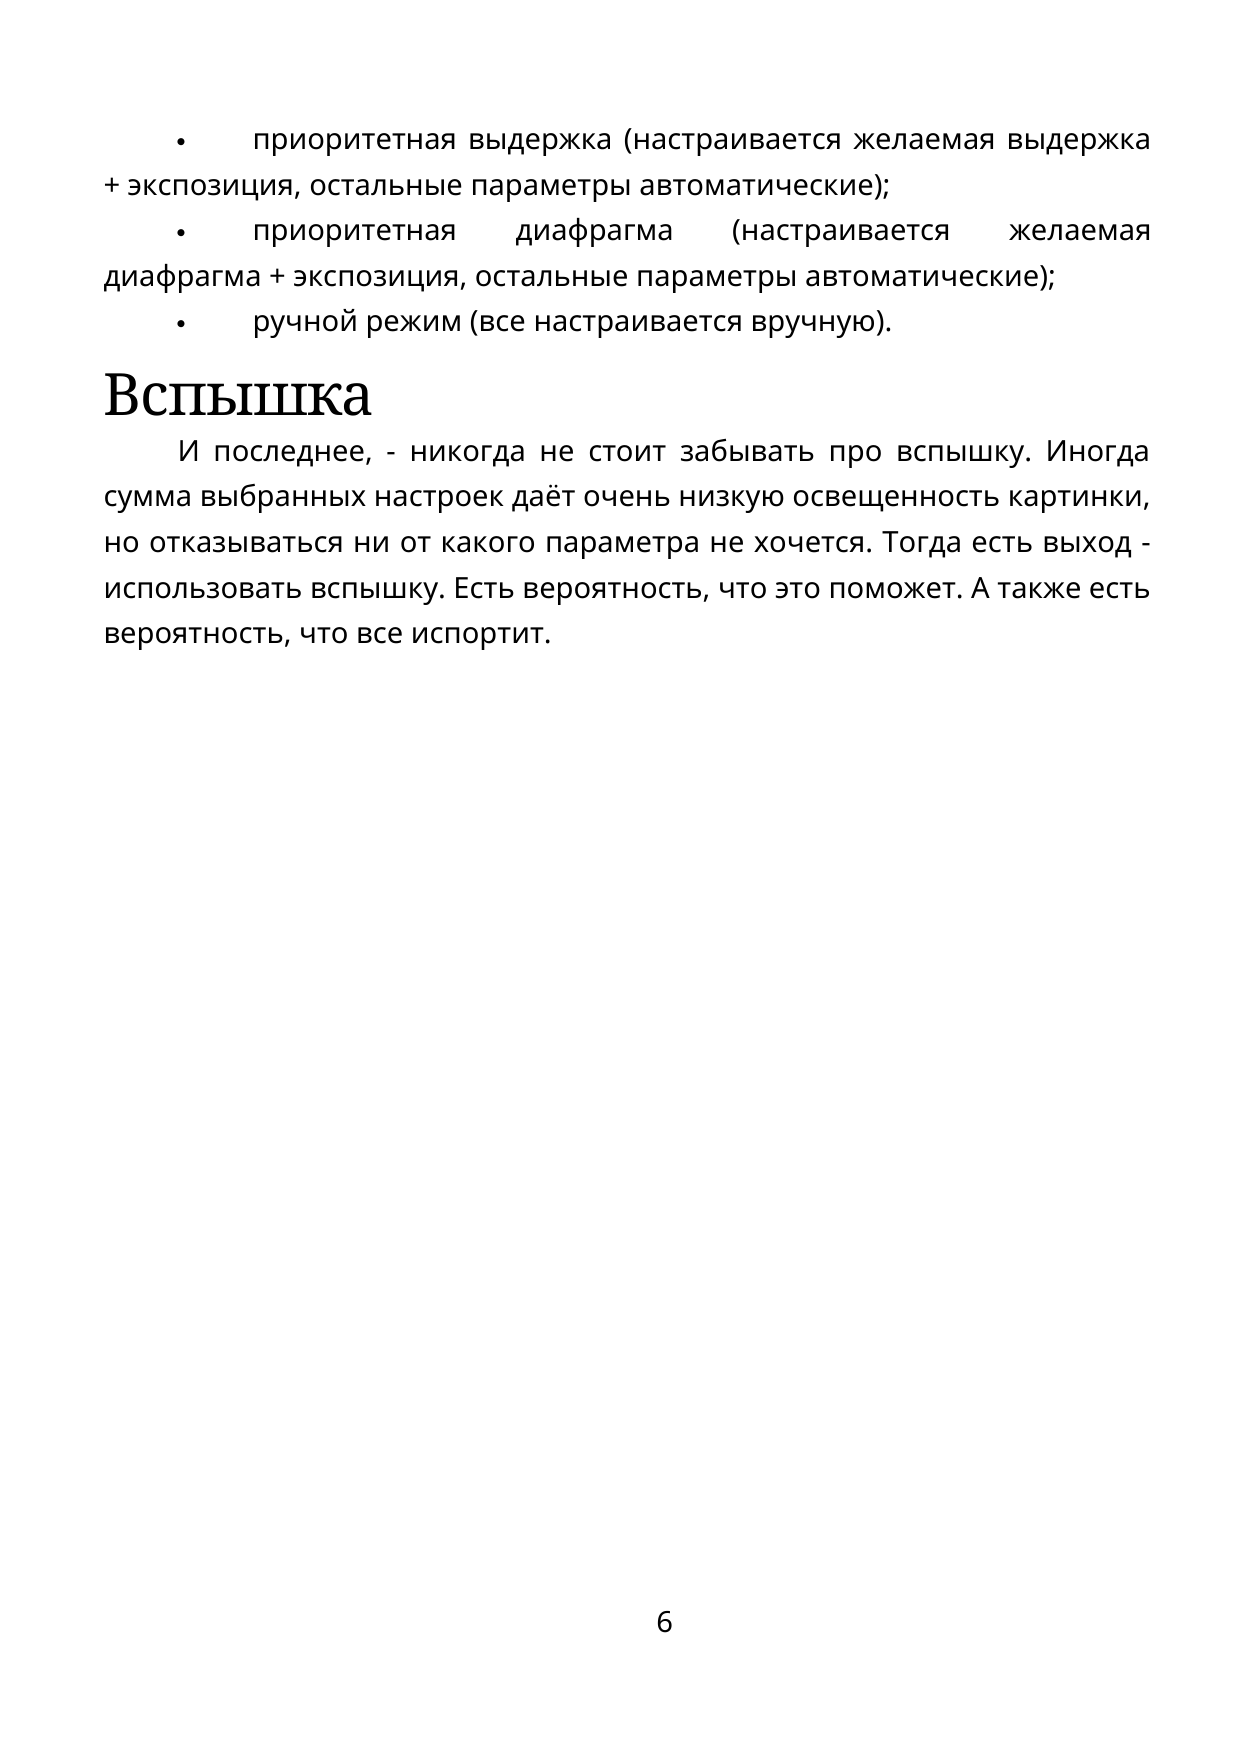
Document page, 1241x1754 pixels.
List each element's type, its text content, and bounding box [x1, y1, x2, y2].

title Вспышка [103, 363, 1152, 430]
list приоритетная диафрагма (настраивается желаемая диафрагма + экспозиция, остальные параметры автоматические); [103, 209, 1152, 295]
text И последнее, - никогда не стоит забывать про вспышку. Иногда сумма выбранных настроек даёт очень низкую освещенность картинки, но отказываться ни от какого параметра не хочется. Тогда есть выход - использовать вспышку. Есть вероятность, что это поможет. А также есть вероятность, что все испортит. [103, 430, 1152, 652]
list приоритетная выдержка (настраивается желаемая выдержка + экспозиция, остальные параметры автоматические); [103, 118, 1152, 203]
list ручной режим (все настраивается вручную). [103, 301, 1152, 340]
